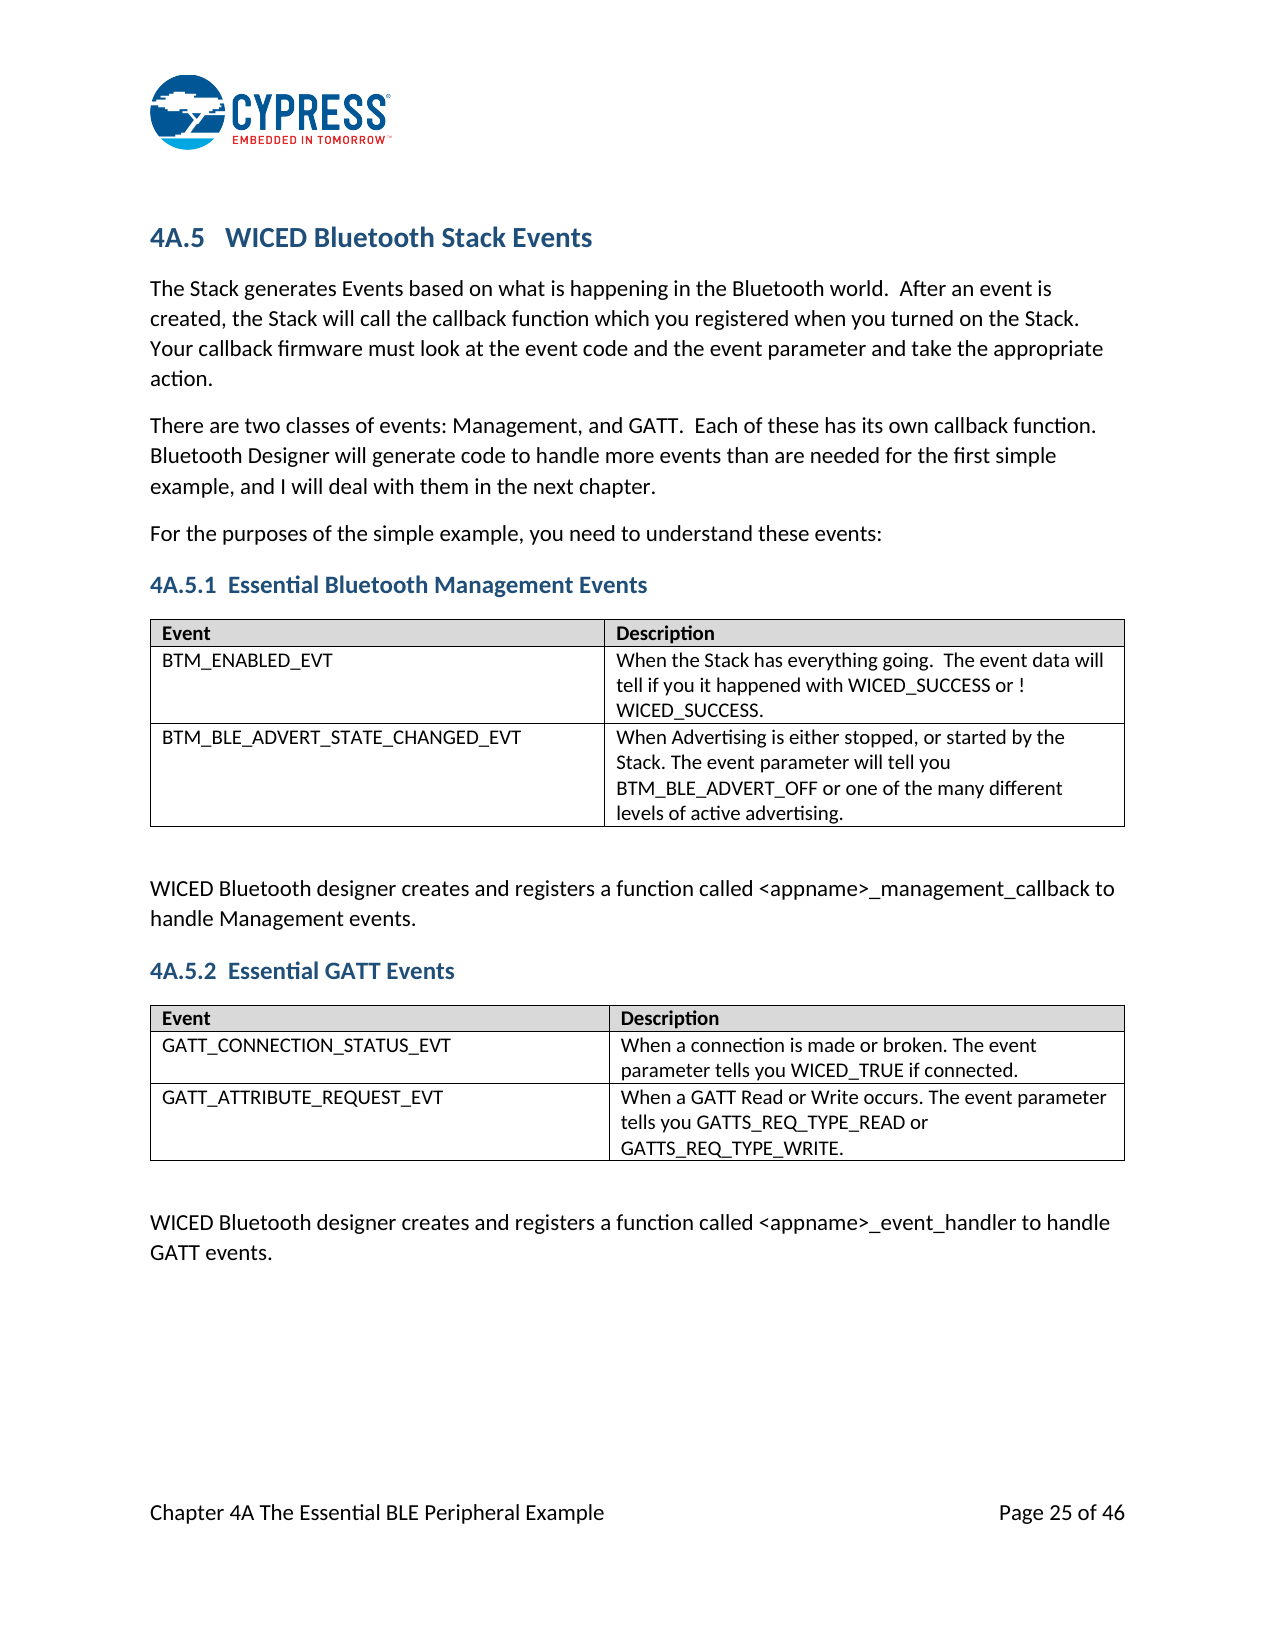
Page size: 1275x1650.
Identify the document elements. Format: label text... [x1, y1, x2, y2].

table_cell BTM_BLE_ADVERT_STATE_CHANGED_EVT [151, 724, 604, 826]
table_cell When Advertising is either stopped, or started by the Stack. The event parameter will tell you BTM_BLE_ADVERT_OFF or one of the many different levels of active advertising. [605, 724, 1124, 826]
table_cell When the Stack has everything going. The event data will tell if you it happened with WICED_SUCCESS or !WICED_SUCCESS. [605, 647, 1124, 723]
text For the purposes of the simple example, you need to understand these events: [150, 519, 1125, 547]
text WICED Bluetooth designer creates and registers a function called <appname>_event_handler to handle GATT events. [150, 1208, 1125, 1266]
subtitle WICED Bluetooth Stack Events [112, 219, 1125, 254]
text There are two classes of events: Management, and GATT. Each of these has its own callback function. Bluetooth Designer will generate code to handle more events than are needed for the first simple example, and I will deal with them in the next chapter. [150, 411, 1125, 500]
subtitle Essential GATT Events [150, 955, 1125, 985]
table_cell GATT_ATTRIBUTE_REQUEST_EVT [151, 1084, 609, 1160]
table_header Event [151, 620, 604, 646]
table_header Event [151, 1006, 609, 1031]
table_cell When a GATT Read or Write occurs. The event parameter tells you GATTS_REQ_TYPE_READ or GATTS_REQ_TYPE_WRITE. [610, 1084, 1124, 1160]
text The Stack generates Events based on what is happening in the Bluetooth world. After an event is created, the Stack will call the callback function which you registered when you turned on the Stack. Your callback firmware must look at the event code and the event parameter and take the appropriate action. [150, 274, 1125, 392]
table_header Description [610, 1006, 1124, 1031]
table_cell When a connection is made or broken. The event parameter tells you WICED_TRUE if connected. [610, 1032, 1124, 1083]
table_header Description [605, 620, 1124, 646]
text WICED Bluetooth designer creates and registers a function called <appname>_management_callback to handle Management events. [150, 874, 1125, 932]
subtitle Essential Bluetooth Management Events [150, 570, 1125, 600]
table_cell GATT_CONNECTION_STATUS_EVT [151, 1032, 609, 1083]
picture [150, 75, 392, 150]
table_cell BTM_ENABLED_EVT [151, 647, 604, 723]
